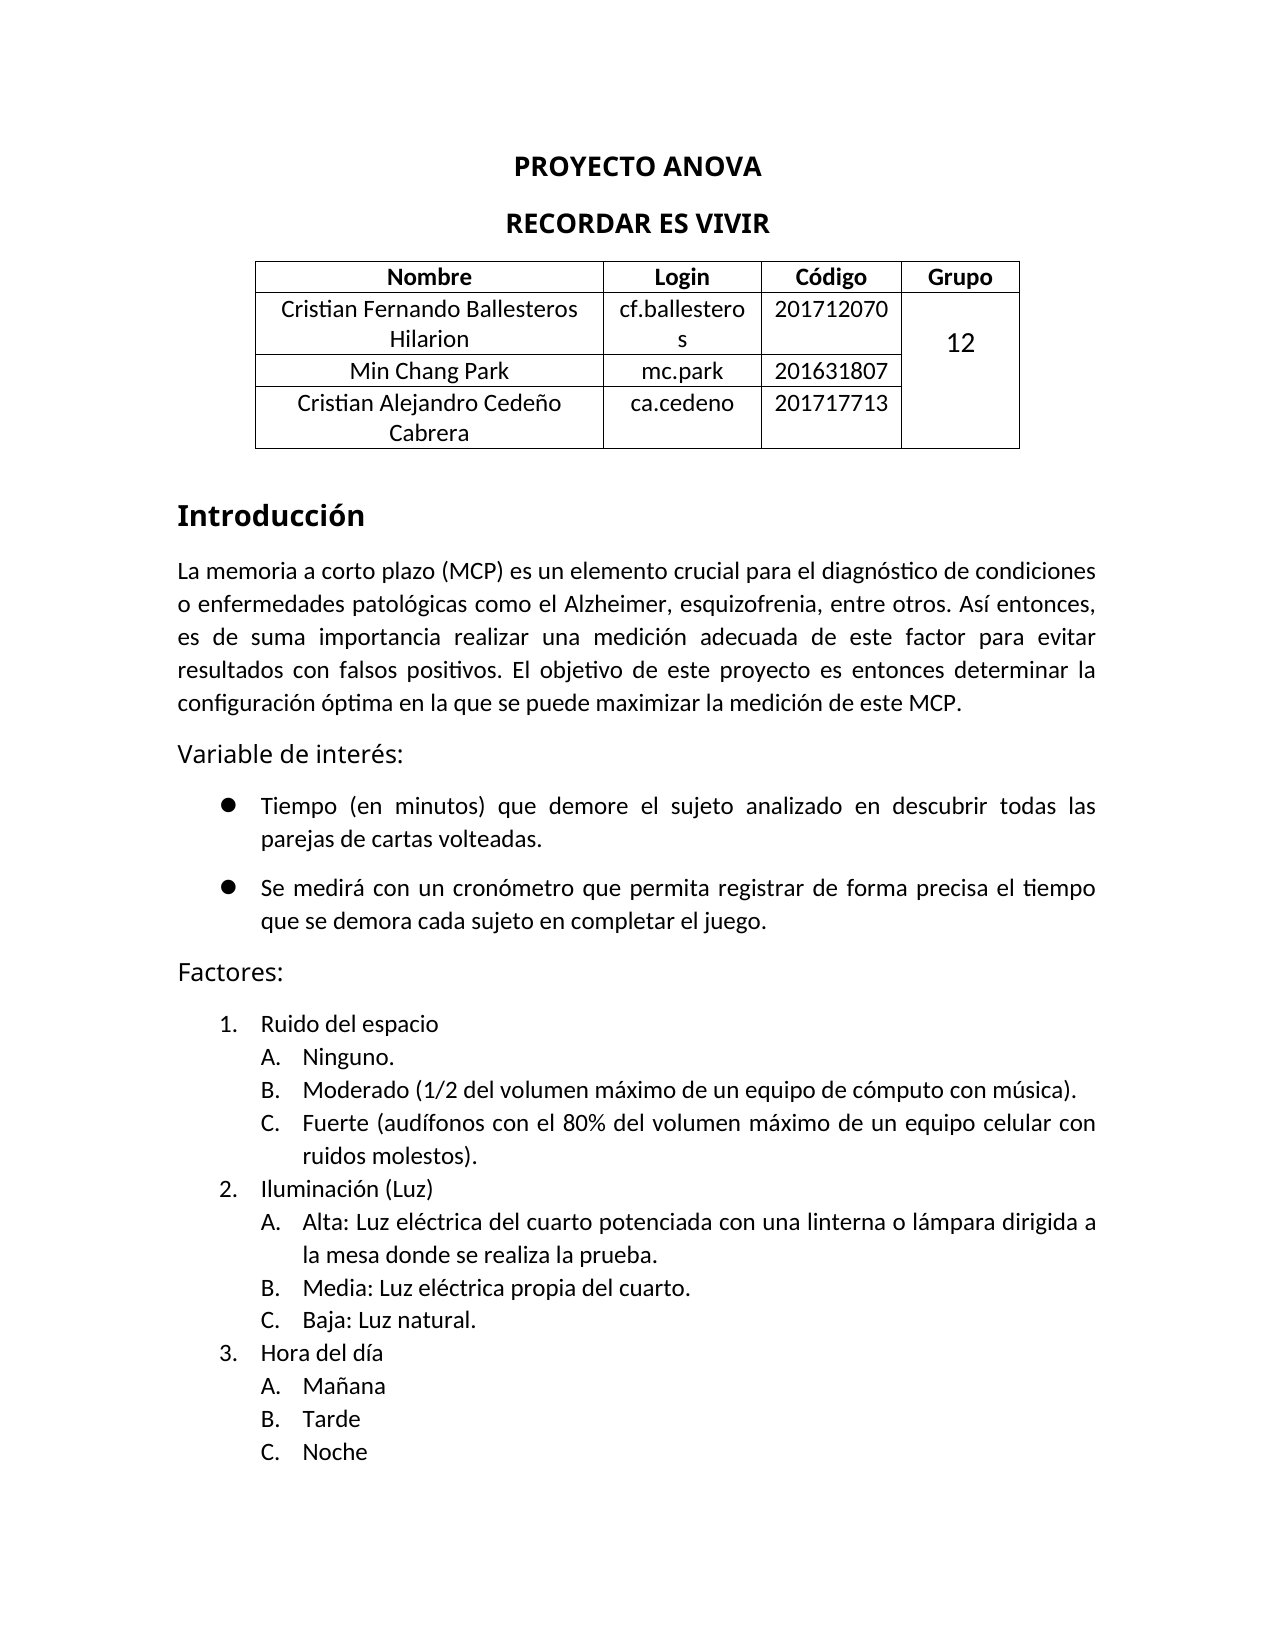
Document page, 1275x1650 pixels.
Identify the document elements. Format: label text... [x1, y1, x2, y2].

list Se medirá con un cronómetro que permita registrar de forma precisa el tiempo que se demora cada sujeto en completar el juego. [219, 872, 1098, 936]
list Fuerte (audífonos con el 80% del volumen máximo de un equipo celular con ruidos molestos). [261, 1107, 1098, 1171]
table_header Nombre [256, 262, 603, 292]
table_cell Min Chang Park [256, 355, 603, 386]
table_cell 201712070 [762, 293, 901, 354]
list Tiempo (en minutos) que demore el sujeto analizado en descubrir todas las parejas de cartas volteadas. [219, 790, 1098, 853]
list Mañana [261, 1370, 1098, 1401]
table_header Código [762, 262, 901, 292]
table_cell 12 [902, 293, 1019, 448]
table_header Grupo [902, 262, 1019, 292]
subtitle PROYECTO ANOVA [177, 148, 1098, 184]
table_cell 201717713 [762, 387, 901, 448]
text La memoria a corto plazo (MCP) es un elemento crucial para el diagnóstico de condiciones o enfermedades patológicas como el Alzheimer, esquizofrenia, entre otros. Así entonces, es de suma importancia realizar una medición adecuada de este factor para evitar resultados con falsos positivos. El objetivo de este proyecto es entonces determinar la configuración óptima en la que se puede maximizar la medición de este MCP. [177, 555, 1098, 717]
list Iluminación (Luz) [219, 1173, 1098, 1203]
list Tarde [261, 1403, 1098, 1434]
list Baja: Luz natural. [261, 1304, 1098, 1335]
table_cell Cristian Fernando Ballesteros Hilarion [256, 293, 603, 354]
table_header Login [604, 262, 761, 292]
list Media: Luz eléctrica propia del cuarto. [261, 1272, 1098, 1302]
table_cell ca.cedeno [604, 387, 761, 448]
table_cell cf.ballesteros [604, 293, 761, 354]
list Ninguno. [261, 1041, 1098, 1072]
list Noche [261, 1436, 1098, 1467]
table_cell 201631807 [762, 355, 901, 386]
table_cell mc.park [604, 355, 761, 386]
subtitle Factores: [177, 955, 1098, 989]
table_cell Cristian Alejandro Cedeño Cabrera [256, 387, 603, 448]
list Ruido del espacio [219, 1008, 1098, 1039]
list Alta: Luz eléctrica del cuarto potenciada con una linterna o lámpara dirigida a la mesa donde se realiza la prueba. [261, 1206, 1098, 1269]
subtitle RECORDAR ES VIVIR [177, 204, 1098, 241]
subtitle Variable de interés: [177, 736, 1098, 771]
list Hora del día [219, 1337, 1098, 1368]
list Moderado (1/2 del volumen máximo de un equipo de cómputo con música). [261, 1074, 1098, 1105]
subtitle Introducción [177, 496, 1098, 535]
